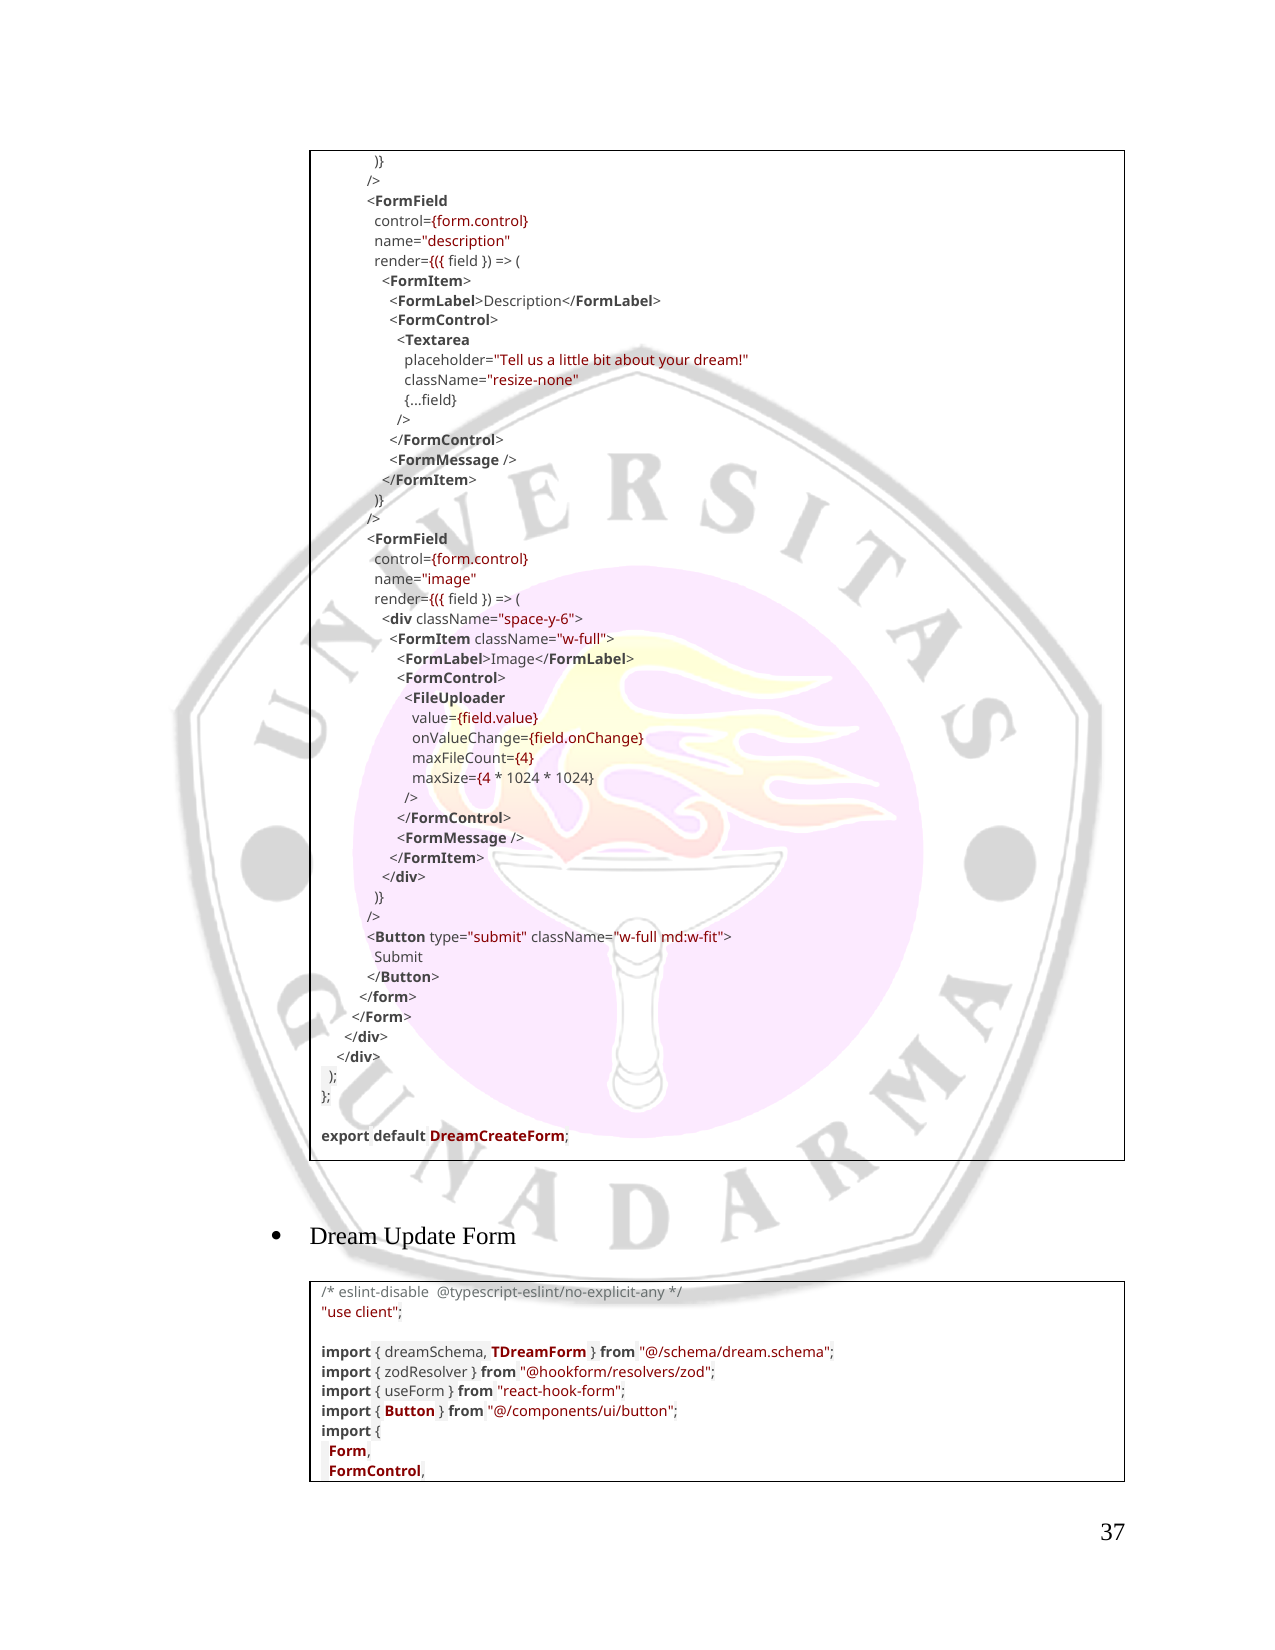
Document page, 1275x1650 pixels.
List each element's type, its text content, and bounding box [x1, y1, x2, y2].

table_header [311, 1282, 1124, 1481]
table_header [311, 151, 1124, 1160]
list Dream Update Form [272, 1221, 1125, 1250]
